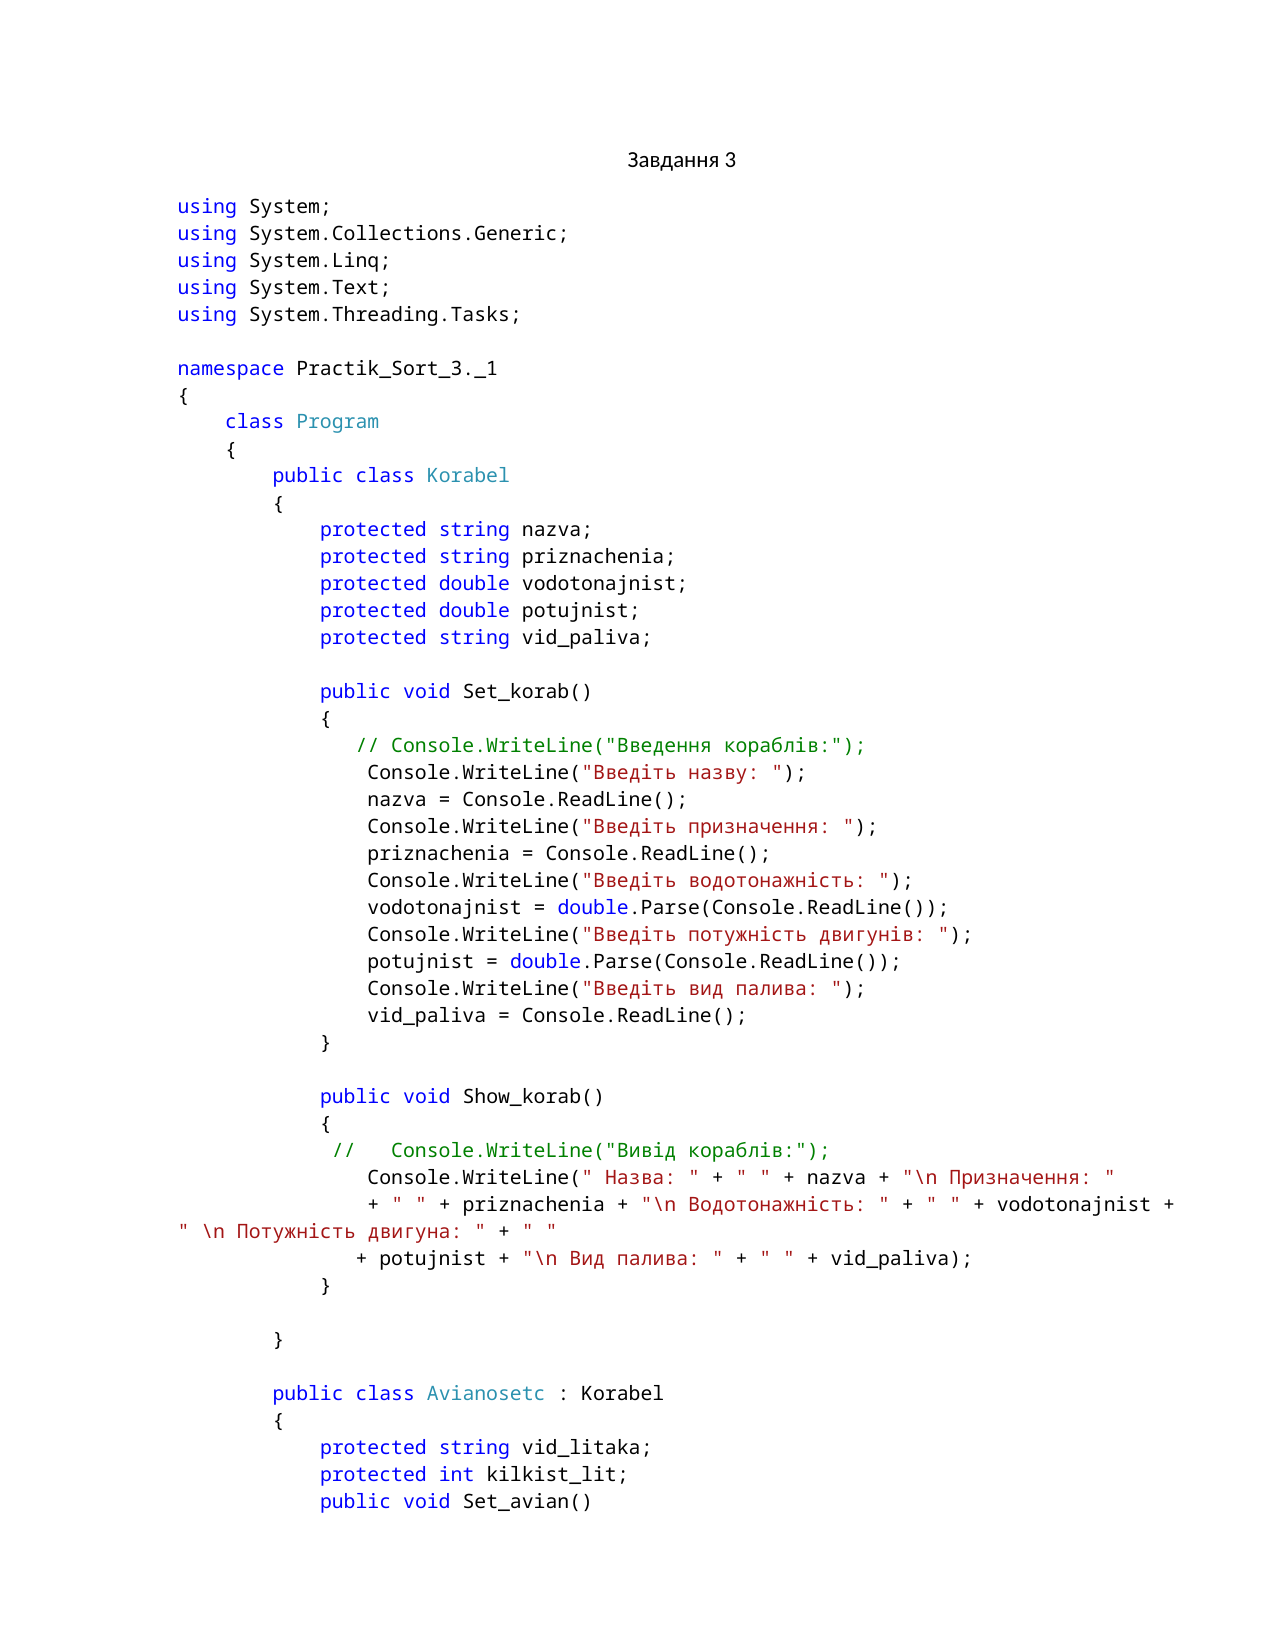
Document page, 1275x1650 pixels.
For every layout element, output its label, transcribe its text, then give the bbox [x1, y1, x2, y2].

text public class Avianosetc : Korabel [177, 1379, 1186, 1406]
text Console.WriteLine(" Назва: " + " " + nazva + "\n Призначення: " [177, 1163, 1186, 1190]
text + potujnist + "\n Вид палива: " + " " + vid_paliva); [177, 1244, 1186, 1271]
text Console.WriteLine("Введіть призначення: "); [177, 812, 1186, 839]
text Завдання 3 [177, 145, 1186, 173]
text { [177, 435, 1186, 462]
text vodotonajnist = double.Parse(Console.ReadLine()); [177, 893, 1186, 920]
text public void Set_korab() [177, 678, 1186, 704]
text using System.Threading.Tasks; [177, 300, 1186, 327]
text public void Set_avian() [177, 1487, 1186, 1514]
text protected string vid_paliva; [177, 624, 1186, 651]
text priznachenia = Console.ReadLine(); [177, 839, 1186, 866]
text using System; [177, 192, 1186, 219]
text using System.Linq; [177, 246, 1186, 273]
text namespace Practik_Sort_3._1 [177, 354, 1186, 381]
text { [177, 704, 1186, 732]
text } [177, 1271, 1186, 1298]
text vid_paliva = Console.ReadLine(); [177, 1001, 1186, 1028]
text Console.WriteLine("Введіть вид палива: "); [177, 974, 1186, 1001]
text { [177, 489, 1186, 516]
text // Console.WriteLine("Введення кораблів:"); [177, 732, 1186, 758]
text using System.Text; [177, 273, 1186, 300]
text protected int kilkist_lit; [177, 1460, 1186, 1487]
text protected double potujnist; [177, 597, 1186, 624]
text Console.WriteLine("Введіть назву: "); [177, 758, 1186, 786]
text { [177, 381, 1186, 408]
text class Program [177, 408, 1186, 435]
text + " " + priznachenia + "\n Водотонажність: " + " " + vodotonajnist + " \n Потужність двигуна: " + " " [177, 1190, 1186, 1244]
text { [177, 1406, 1186, 1433]
text public void Show_korab() [177, 1082, 1186, 1109]
text { [177, 1109, 1186, 1136]
text } [177, 1028, 1186, 1055]
text protected string priznachenia; [177, 543, 1186, 570]
text Console.WriteLine("Введіть потужність двигунів: "); [177, 920, 1186, 947]
text using System.Collections.Generic; [177, 219, 1186, 246]
text Console.WriteLine("Введіть водотонажність: "); [177, 866, 1186, 893]
text protected string nazva; [177, 516, 1186, 543]
text // Console.WriteLine("Вивід кораблів:"); [177, 1136, 1186, 1163]
text protected double vodotonajnist; [177, 570, 1186, 597]
text public class Korabel [177, 462, 1186, 489]
text potujnist = double.Parse(Console.ReadLine()); [177, 947, 1186, 974]
text nazva = Console.ReadLine(); [177, 786, 1186, 812]
text } [177, 1325, 1186, 1352]
text protected string vid_litaka; [177, 1433, 1186, 1460]
